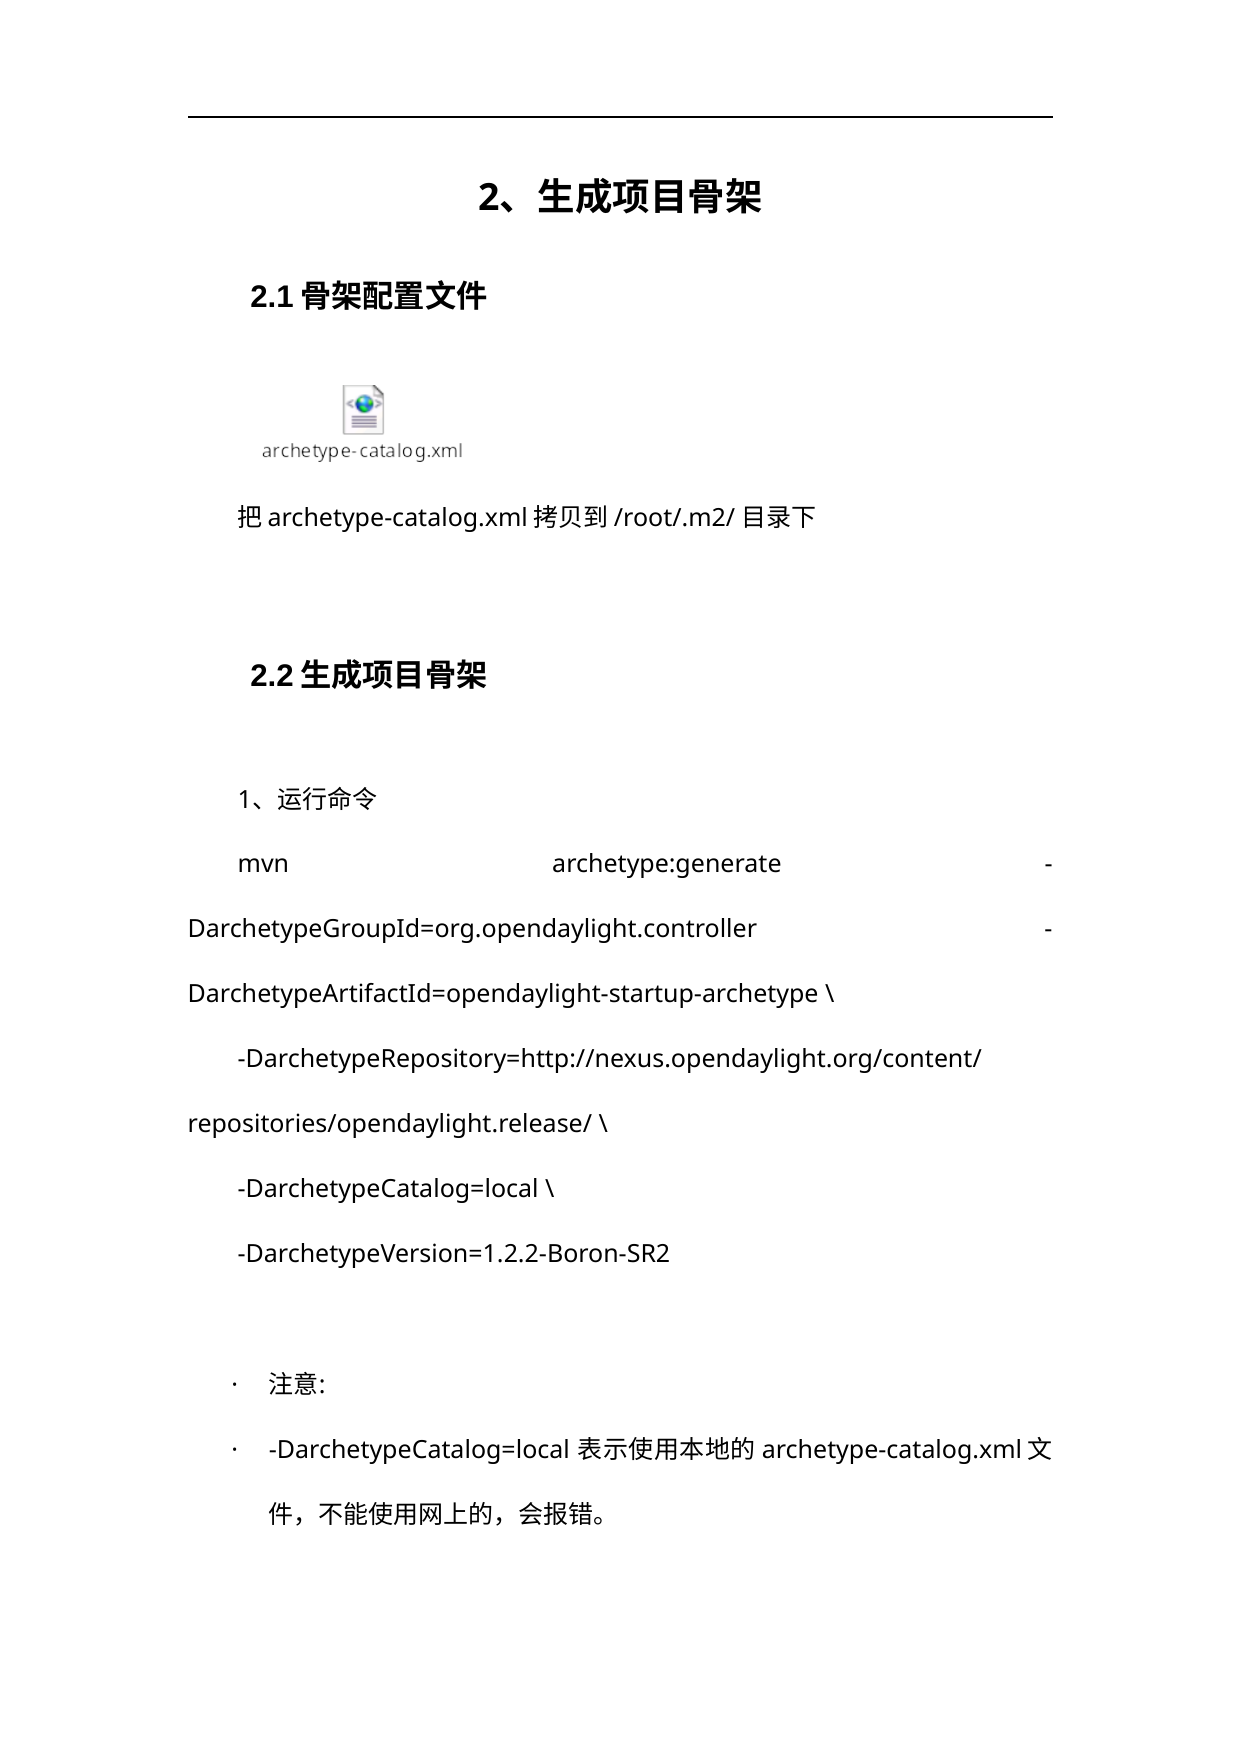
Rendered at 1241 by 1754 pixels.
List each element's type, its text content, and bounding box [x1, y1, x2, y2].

list 注意: [231, 1350, 1053, 1415]
text 把archetype-catalog.xml拷贝到 /root/.m2/ 目录下 [187, 483, 1053, 548]
subtitle 生成项目骨架 [187, 162, 1053, 227]
subtitle 2.2生成项目骨架 [187, 641, 1053, 706]
text -DarchetypeVersion=1.2.2-Boron-SR2 [187, 1220, 1053, 1285]
text mvn archetype:generate -DarchetypeGroupId=org.opendaylight.controller -DarchetypeArtifactId=opendaylight-startup-archetype \ [187, 830, 1053, 1025]
text 1、运行命令 [187, 765, 1053, 830]
text -DarchetypeRepository=http://nexus.opendaylight.org/content/repositories/opendaylight.release/ \ [187, 1025, 1053, 1155]
text -DarchetypeCatalog=local \ [187, 1155, 1053, 1220]
list -DarchetypeCatalog=local 表示使用本地的archetype-catalog.xml文件，不能使用网上的，会报错。 [231, 1415, 1053, 1545]
subtitle 2.1骨架配置文件 [187, 261, 1053, 326]
